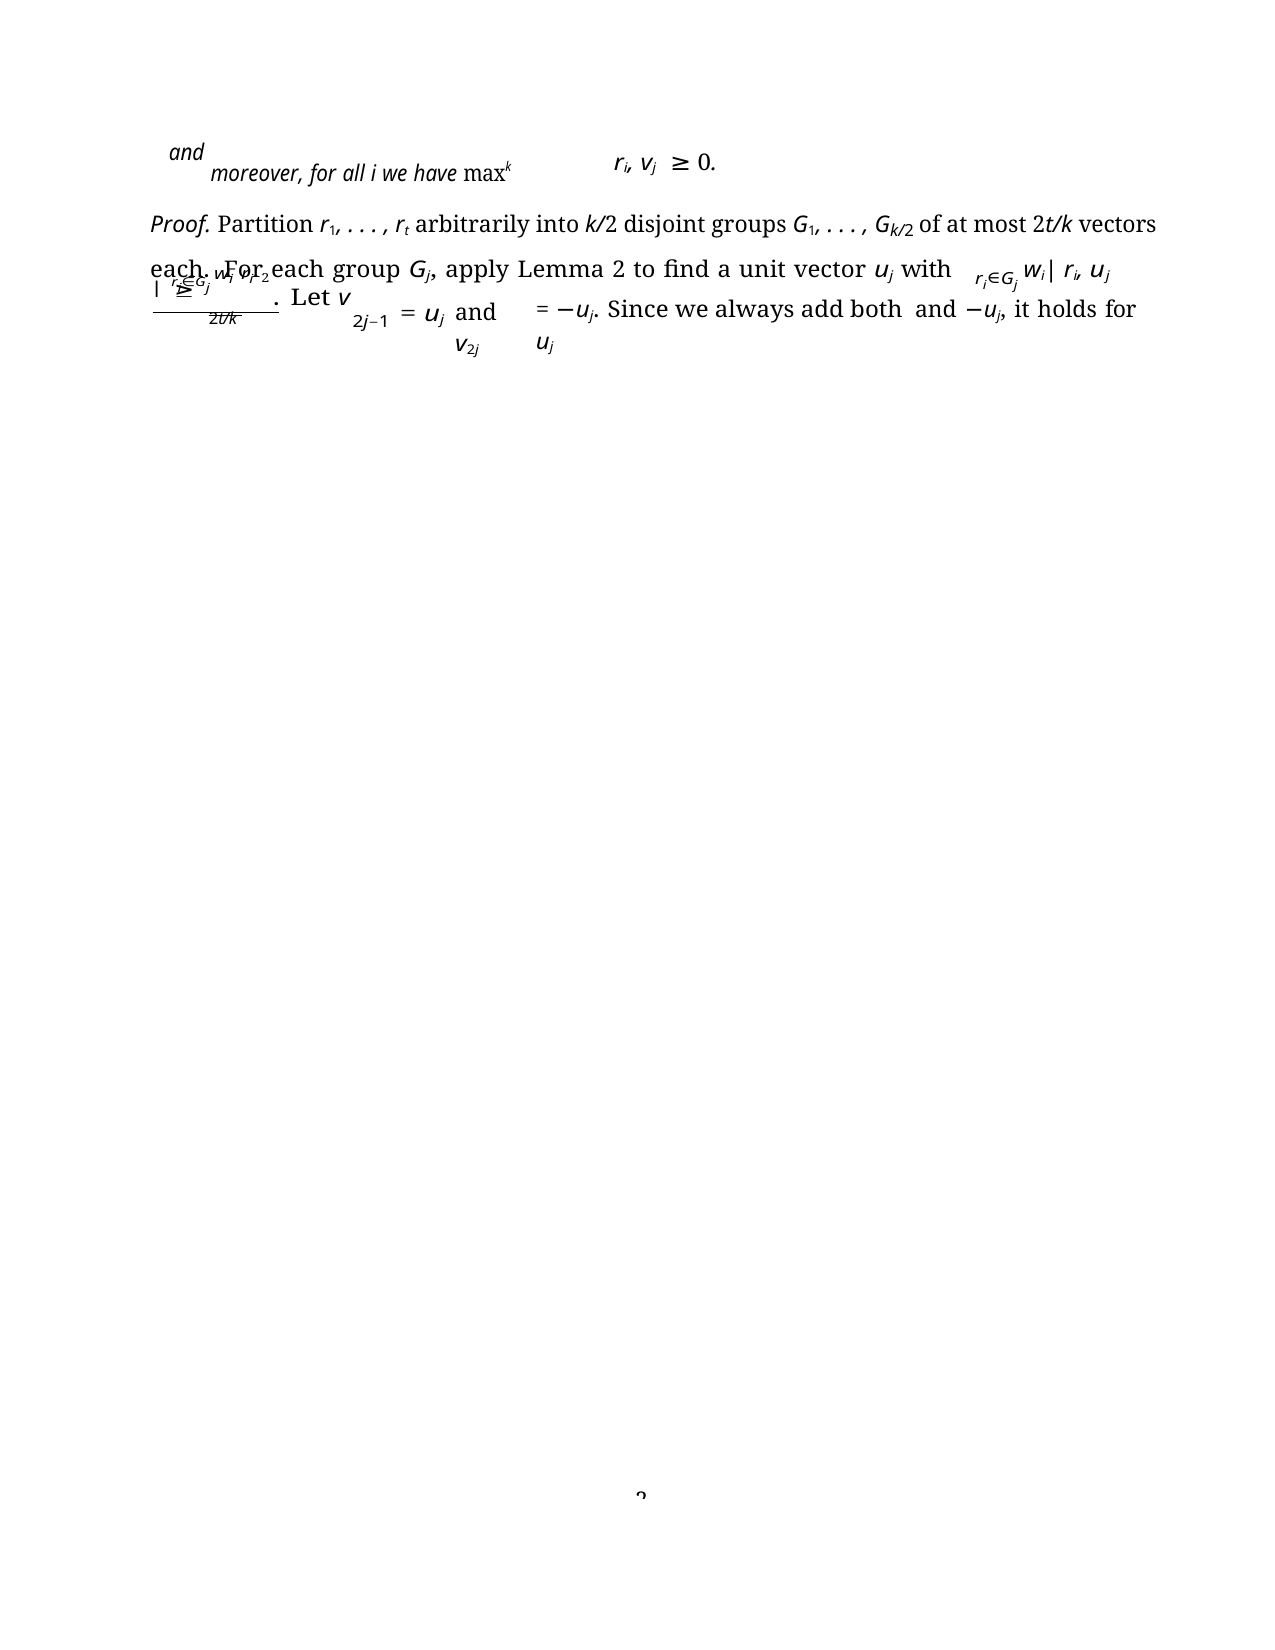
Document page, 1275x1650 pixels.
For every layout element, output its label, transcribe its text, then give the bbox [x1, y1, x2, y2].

text = uj [399, 297, 445, 328]
text = −uj. Since we always add both uj [536, 293, 905, 356]
text and −uj, it holds for [915, 293, 1198, 324]
text 2j−1 [354, 310, 392, 333]
text ri∈Gj wi ri 2 . Let v [171, 277, 352, 312]
text and v2j [455, 296, 526, 358]
text 2t/k [208, 312, 352, 328]
text Proof. Partition r1, . . . , rt arbitrarily into k/2 disjoint groups G1, . . . , Gk/2 of at most 2t/k vectors [150, 208, 1198, 241]
